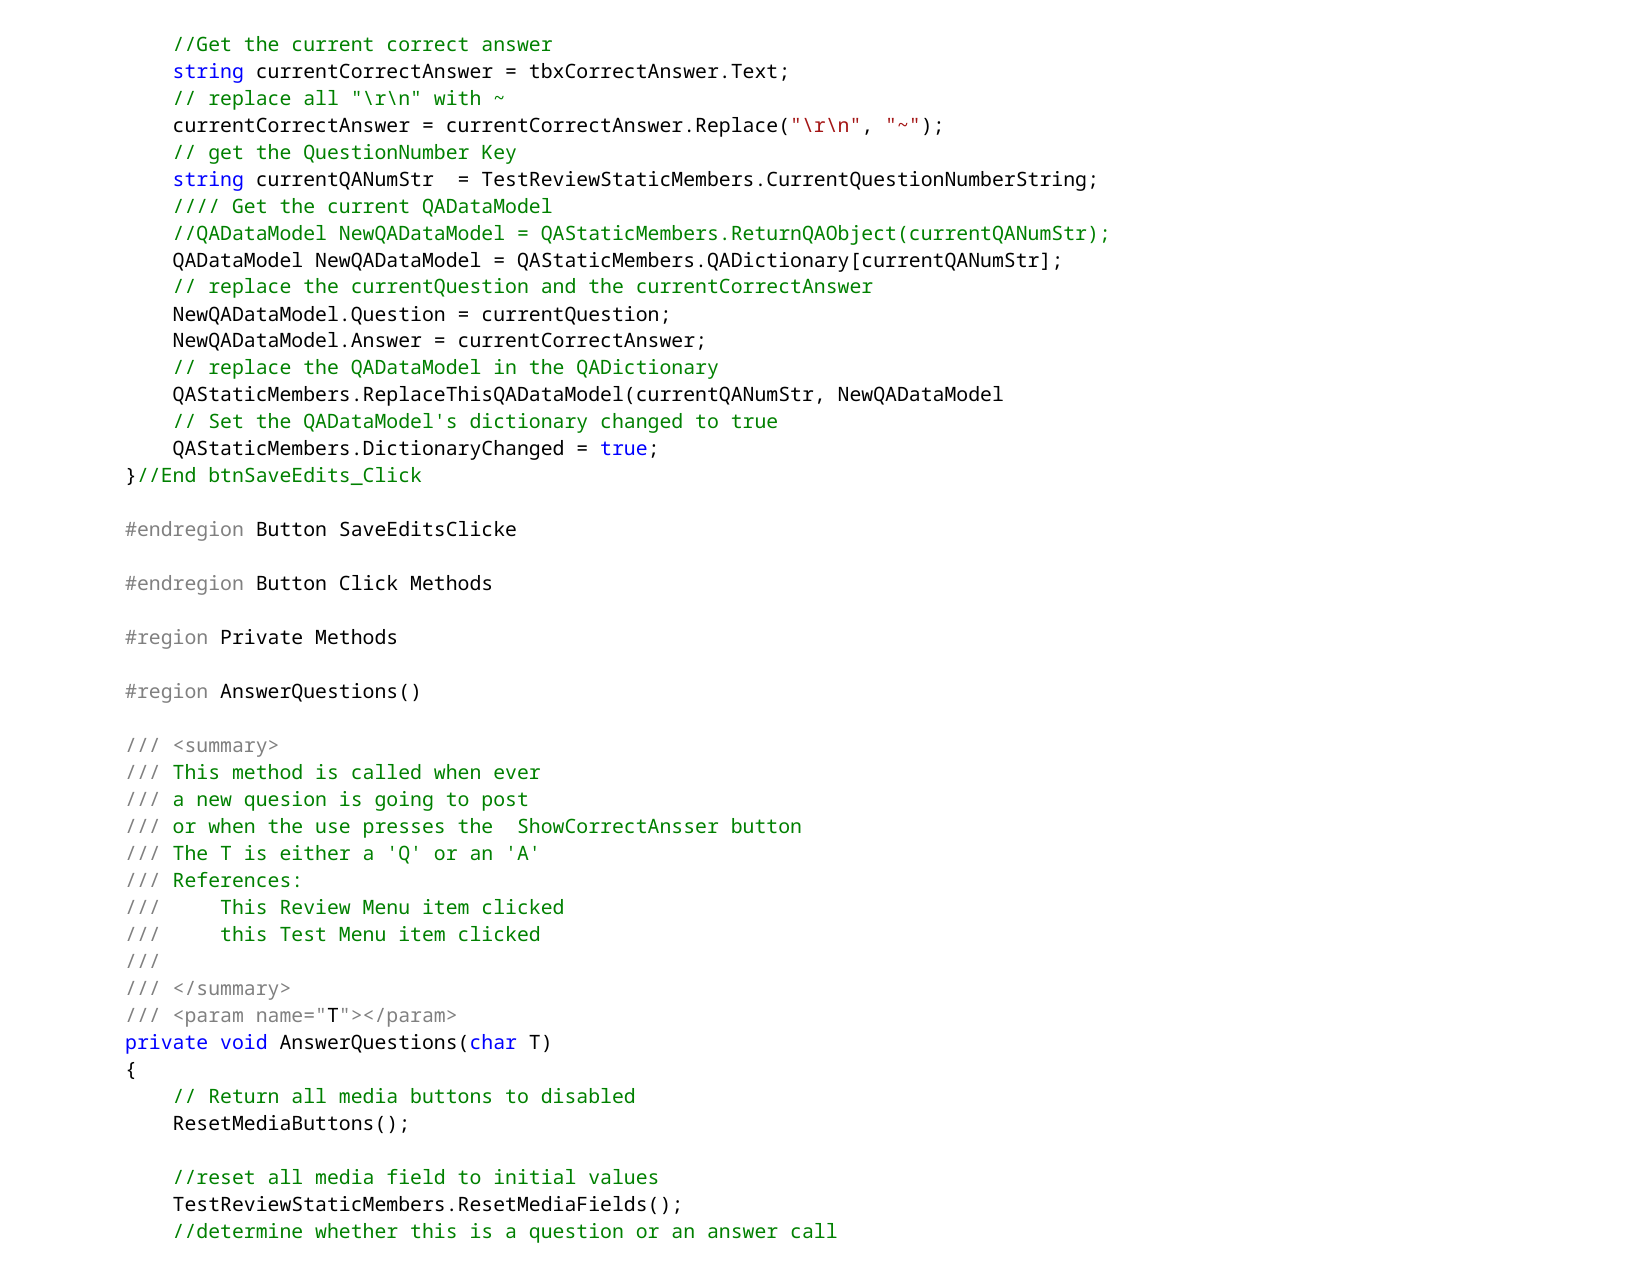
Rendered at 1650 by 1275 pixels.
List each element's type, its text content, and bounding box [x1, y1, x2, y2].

text QAStaticMembers.DictionaryChanged = true; [30, 435, 1620, 462]
text //Get the current correct answer [30, 30, 1620, 57]
text // replace all "\r\n" with ~ [30, 84, 1620, 111]
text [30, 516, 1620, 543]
text QAStaticMembers.ReplaceThisQADataModel(currentQANumStr, NewQADataModel [30, 381, 1620, 408]
text //QADataModel NewQADataModel = QAStaticMembers.ReturnQAObject(currentQANumStr); [30, 219, 1620, 246]
text string currentCorrectAnswer = tbxCorrectAnswer.Text; [30, 57, 1620, 84]
text NewQADataModel.Question = currentQuestion; [30, 300, 1620, 327]
text // replace the currentQuestion and the currentCorrectAnswer [30, 273, 1620, 300]
text QADataModel NewQADataModel = QAStaticMembers.QADictionary[currentQANumStr]; [30, 246, 1620, 273]
text //// Get the current QADataModel [30, 192, 1620, 219]
text NewQADataModel.Answer = currentCorrectAnswer; [30, 327, 1620, 354]
text }//End btnSaveEdits_Click [30, 462, 1620, 489]
text // replace the QADataModel in the QADictionary [30, 354, 1620, 381]
text // get the QuestionNumber Key [30, 138, 1620, 165]
text currentCorrectAnswer = currentCorrectAnswer.Replace("\r\n", "~"); [30, 111, 1620, 138]
text string currentQANumStr = TestReviewStaticMembers.CurrentQuestionNumberString; [30, 165, 1620, 192]
text // Set the QADataModel's dictionary changed to true [30, 408, 1620, 435]
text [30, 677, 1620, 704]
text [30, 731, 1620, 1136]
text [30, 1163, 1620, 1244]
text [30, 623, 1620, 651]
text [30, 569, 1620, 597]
